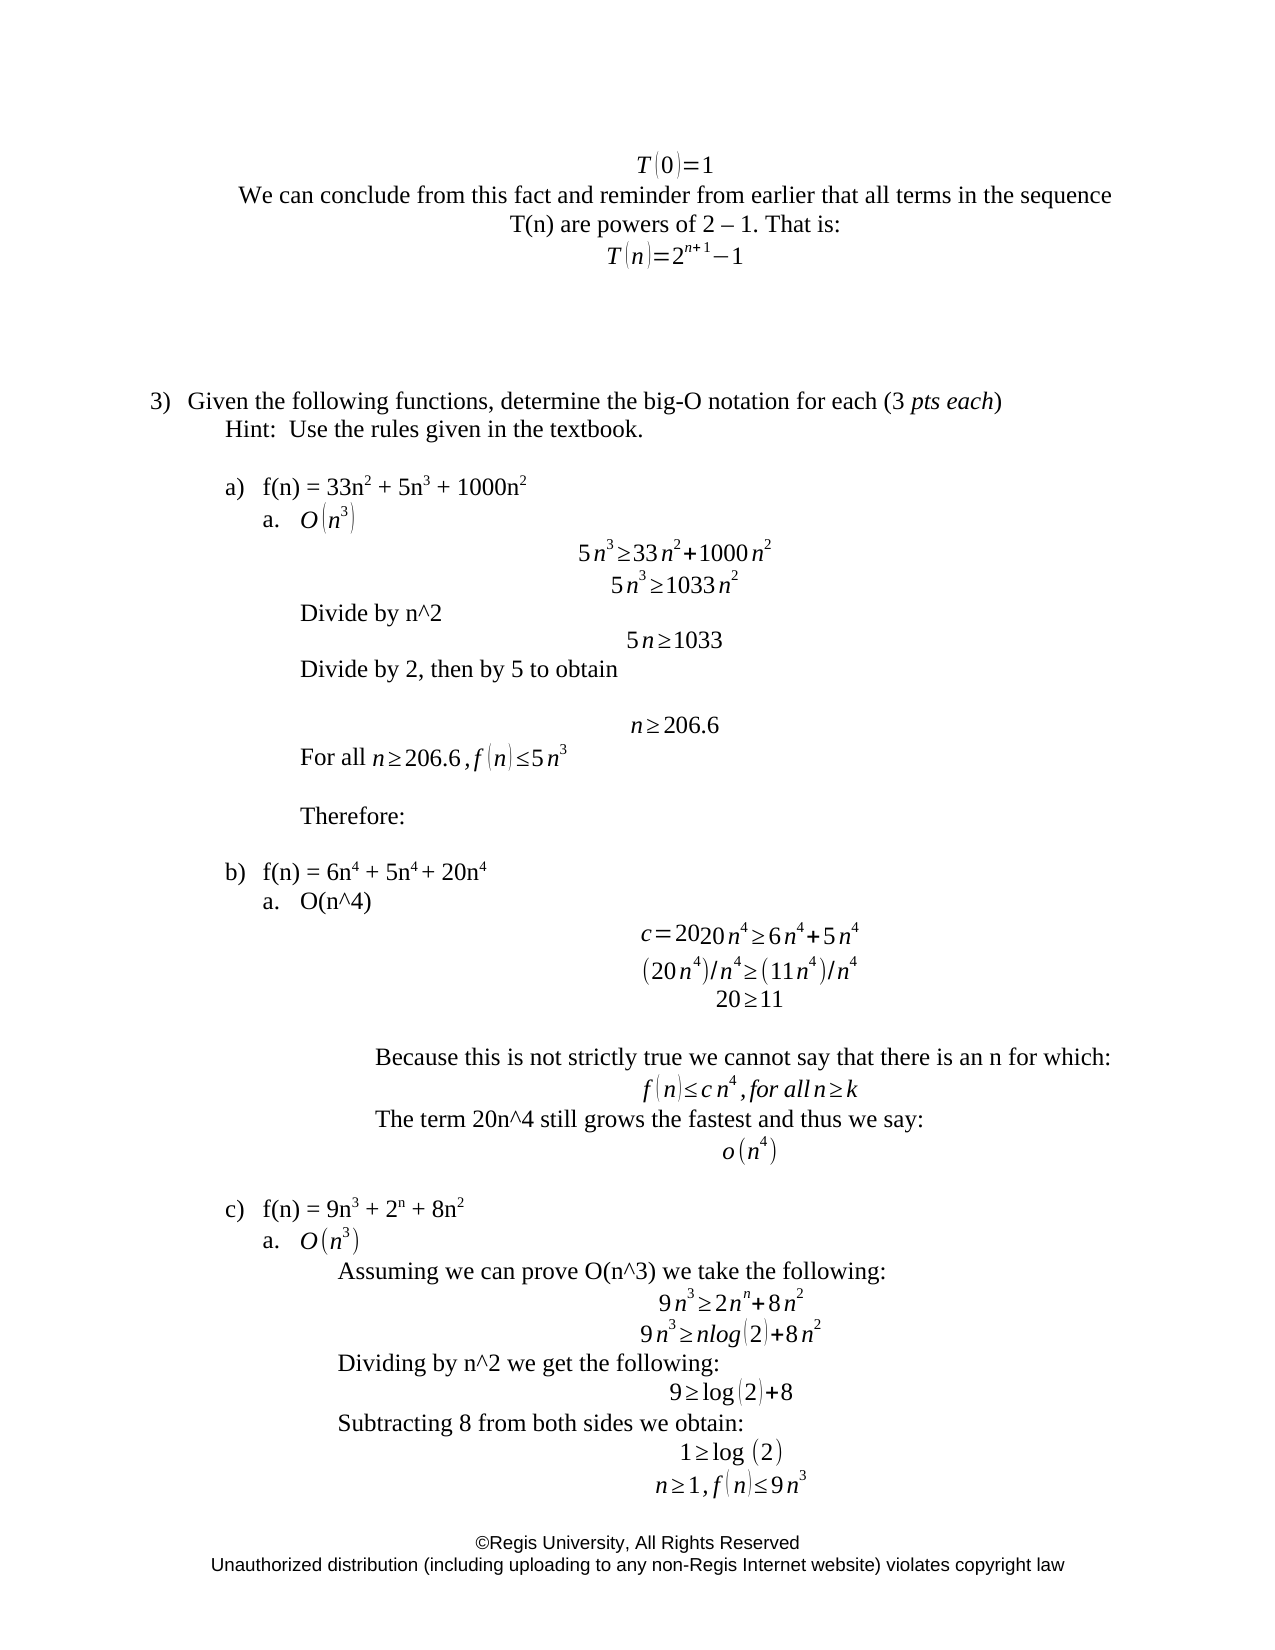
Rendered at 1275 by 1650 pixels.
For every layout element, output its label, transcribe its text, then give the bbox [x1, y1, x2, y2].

text For all [225, 740, 1125, 773]
text Assuming we can prove O(n^3) we take the following: [337, 1256, 1125, 1285]
text Divide by 2, then by 5 to obtain [225, 654, 1125, 683]
list We can conclude from this fact and reminder from earlier that all terms in the sequence T(n) are powers of 2 – 1. That is: [225, 181, 1125, 271]
list Given the following functions, determine the big-O notation for each (3 pts each) [150, 386, 1125, 414]
text Therefore: [150, 801, 1125, 829]
list f(n) = 6n4 + 5n4 + 20n4 [225, 857, 1125, 886]
list f(n) = 33n2 + 5n3 + 1000n2 [225, 472, 1125, 501]
text Hint: Use the rules given in the textbook. [150, 414, 1125, 443]
text The term 20n^4 still grows the fastest and thus we say: [337, 1104, 1125, 1133]
list O(n^4) [262, 886, 1125, 915]
list f(n) = 9n3 + 2n + 8n2 [225, 1194, 1125, 1223]
text Because this is not strictly true we cannot say that there is an n for which: [337, 1042, 1125, 1071]
text Dividing by n^2 we get the following: [337, 1348, 1125, 1377]
text Divide by n^2 [225, 598, 1125, 626]
text Subtracting 8 from both sides we obtain: [337, 1408, 1125, 1437]
